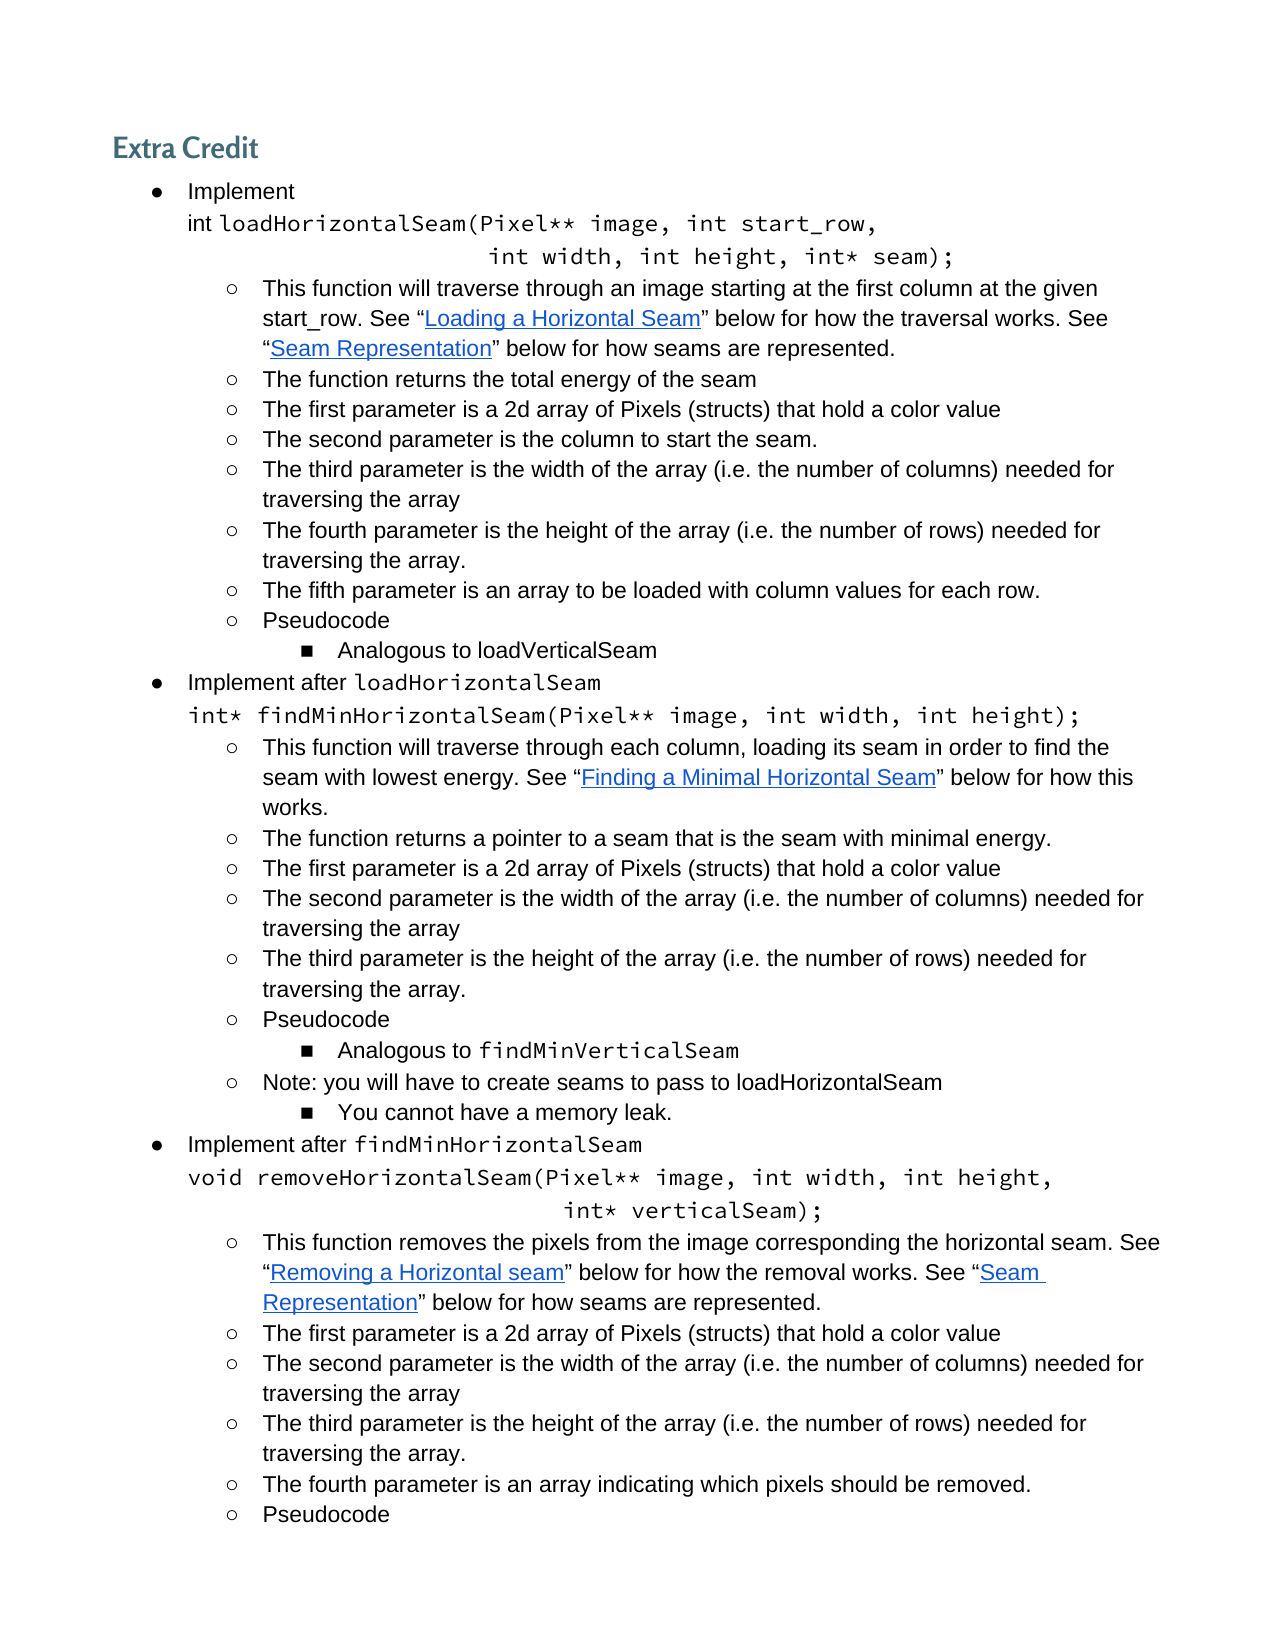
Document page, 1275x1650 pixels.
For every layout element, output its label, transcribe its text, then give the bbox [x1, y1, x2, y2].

list Note: you will have to create seams to pass to loadHorizontalSeam [225, 1069, 1162, 1095]
list The first parameter is a 2d array of Pixels (structs) that hold a color value [225, 855, 1162, 881]
list The first parameter is a 2d array of Pixels (structs) that hold a color value [225, 396, 1162, 422]
list The second parameter is the width of the array (i.e. the number of columns) needed for traversing the array [225, 1350, 1162, 1406]
list Analogous to loadVerticalSeam [300, 637, 1162, 664]
list Implement after findMinHorizontalSeam void removeHorizontalSeam(Pixel** image, int width, int height, int* verticalSeam); [150, 1129, 1162, 1224]
list The fifth parameter is an array to be loaded with column values for each row. [225, 577, 1162, 603]
list The function returns a pointer to a seam that is the seam with minimal energy. [225, 824, 1162, 851]
list This function will traverse through an image starting at the first column at the given start_row. See “Loading a Horizontal Seam” below for how the traversal works. See “Seam Representation” below for how seams are represented. [225, 275, 1162, 362]
list This function removes the pixels from the image corresponding the horizontal seam. See “Removing a Horizontal seam” below for how the removal works. See “Seam Representation” below for how seams are represented. [225, 1229, 1162, 1316]
list The second parameter is the width of the array (i.e. the number of columns) needed for traversing the array [225, 885, 1162, 941]
list The third parameter is the height of the array (i.e. the number of rows) needed for traversing the array. [225, 945, 1162, 1002]
list You cannot have a memory leak. [300, 1099, 1162, 1126]
list The third parameter is the height of the array (i.e. the number of rows) needed for traversing the array. [225, 1410, 1162, 1467]
list The third parameter is the width of the array (i.e. the number of columns) needed for traversing the array [225, 456, 1162, 513]
subtitle Extra Credit [112, 130, 1162, 166]
list This function will traverse through each column, loading its seam in order to find the seam with lowest energy. See “Finding a Minimal Horizontal Seam” below for how this works. [225, 734, 1162, 821]
list Implement after loadHorizontalSeam int* findMinHorizontalSeam(Pixel** image, int width, int height); [150, 668, 1162, 729]
list Pseudocode [225, 607, 1162, 633]
list Pseudocode [225, 1501, 1162, 1527]
list The fourth parameter is the height of the array (i.e. the number of rows) needed for traversing the array. [225, 517, 1162, 573]
list Implement int loadHorizontalSeam(Pixel** image, int start_row, int width, int height, int* seam); [150, 178, 1162, 271]
list The fourth parameter is an array indicating which pixels should be removed. [225, 1471, 1162, 1497]
list The second parameter is the column to start the seam. [225, 426, 1162, 452]
list The first parameter is a 2d array of Pixels (structs) that hold a color value [225, 1319, 1162, 1346]
list The function returns the total energy of the seam [225, 366, 1162, 392]
list Analogous to findMinVerticalSeam [300, 1036, 1162, 1065]
list Pseudocode [225, 1006, 1162, 1032]
